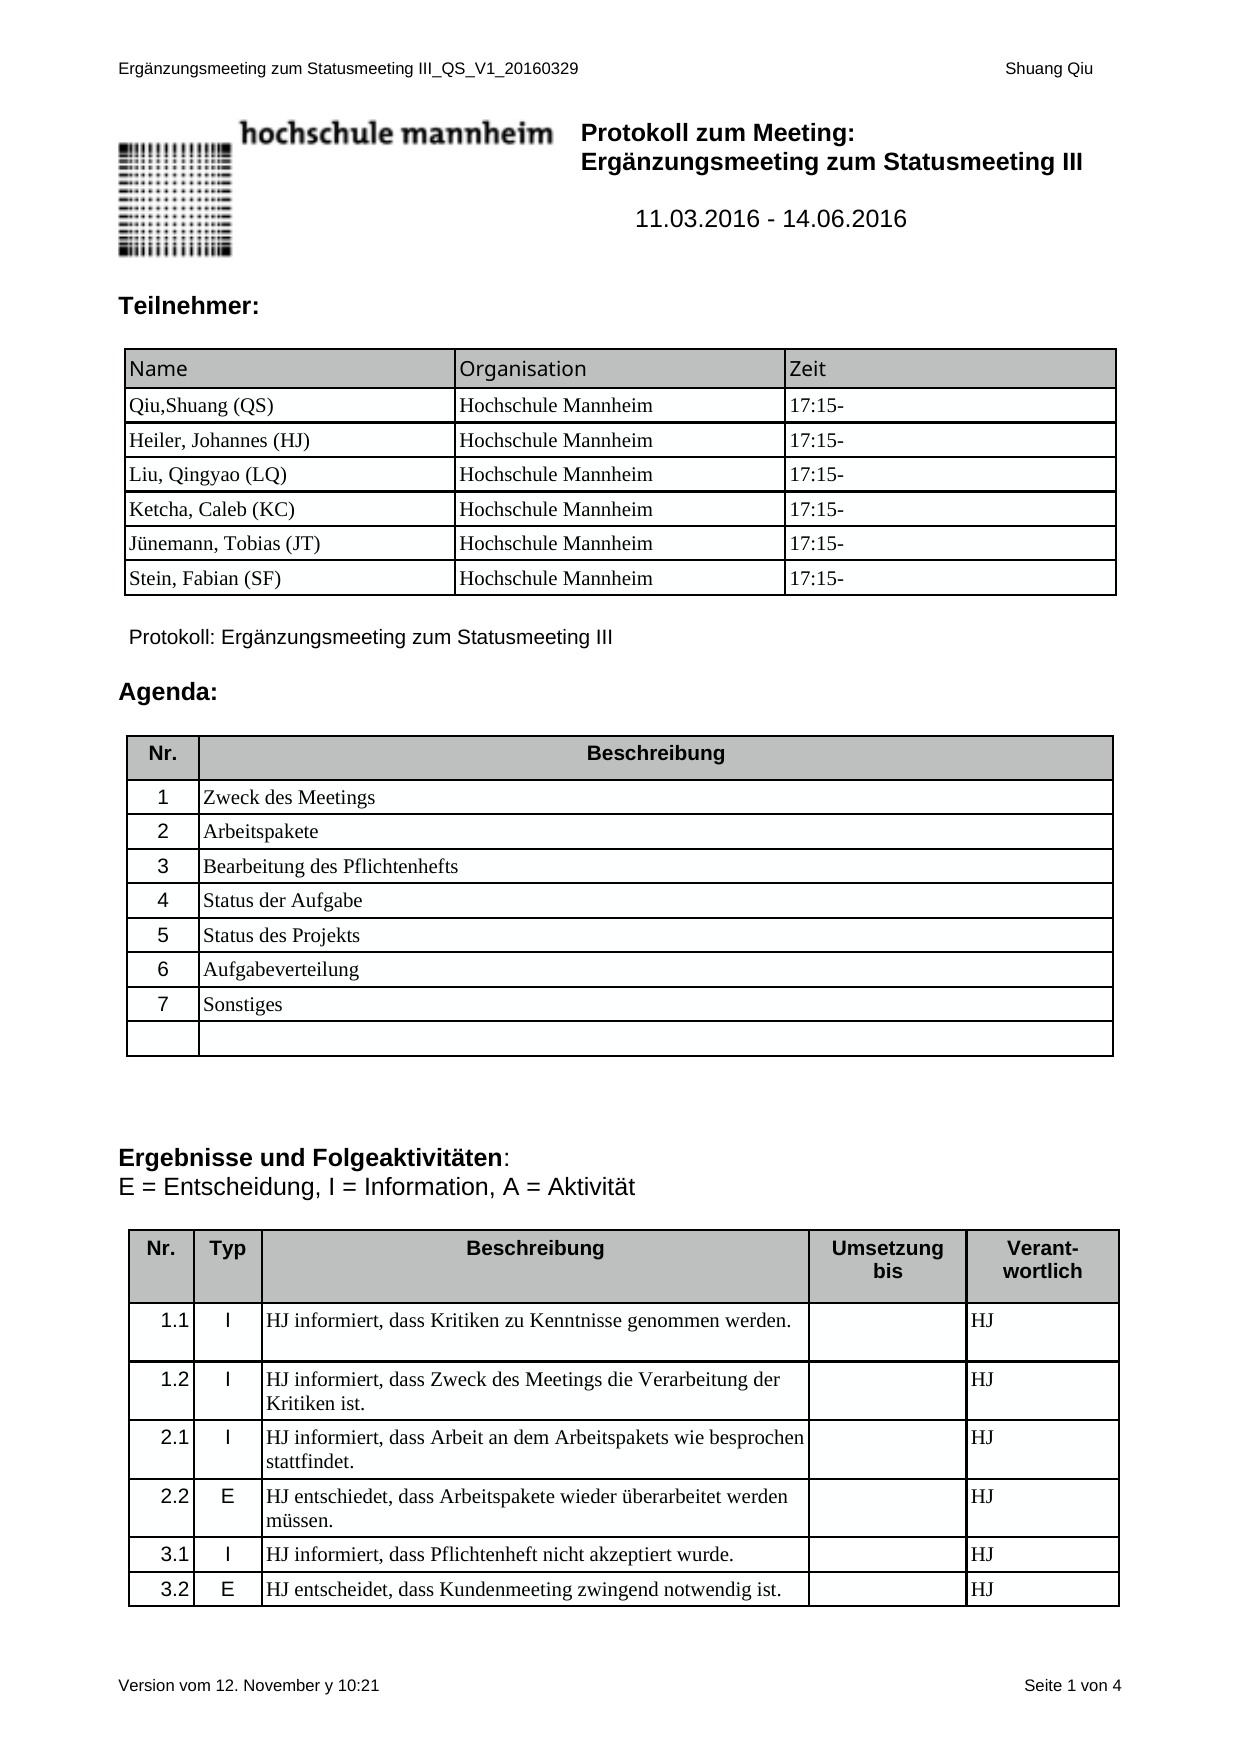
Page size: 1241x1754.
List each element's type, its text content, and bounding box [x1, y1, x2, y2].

table_cell Aufgabeverteilung [200, 953, 1112, 986]
table_cell 17:15- [786, 527, 1115, 559]
table_cell [810, 1421, 965, 1477]
table_cell HJ informiert, dass Arbeit an dem Arbeitspakets wie besprochen stattfindet. [263, 1421, 808, 1477]
table_cell Hochschule Mannheim [456, 458, 784, 490]
table_cell HJ [968, 1363, 1118, 1419]
table_header Verant-wortlich [968, 1231, 1118, 1302]
table_cell 17:15- [786, 493, 1115, 525]
table_header Typ [195, 1231, 261, 1302]
text Agenda: [118, 677, 1122, 706]
table_cell [810, 1304, 965, 1360]
table_cell Bearbeitung des Pflichtenhefts [200, 850, 1112, 882]
table_cell Hochschule Mannheim [456, 424, 784, 456]
table_cell I [195, 1421, 261, 1477]
table_cell HJ informiert, dass Kritiken zu Kenntnisse genommen werden. [263, 1304, 808, 1360]
table_cell HJ informiert, dass Pflichtenheft nicht akzeptiert wurde. [263, 1538, 808, 1571]
table_cell [810, 1480, 965, 1536]
table_header Organisation [456, 350, 784, 387]
table_cell HJ informiert, dass Zweck des Meetings die Verarbeitung der Kritiken ist. [263, 1363, 808, 1419]
table_header Zeit [786, 350, 1115, 387]
text 11.03.2016 - 14.06.2016 [556, 176, 1122, 233]
table_cell E [195, 1480, 261, 1536]
table_cell Status der Aufgabe [200, 884, 1112, 917]
table_header Umsetzung bis [810, 1231, 965, 1302]
table_cell 3 [128, 850, 198, 882]
picture [118, 118, 556, 260]
table_cell 2 [128, 815, 198, 848]
table_cell Jünemann, Tobias (JT) [126, 527, 454, 559]
text Ergebnisse und Folgeaktivitäten: [118, 1143, 1122, 1172]
table_cell 5 [128, 919, 198, 951]
table_cell Sonstiges [200, 988, 1112, 1020]
table_cell Arbeitspakete [200, 815, 1112, 848]
table_cell HJ [968, 1538, 1118, 1571]
table_header Name [126, 350, 454, 387]
table_cell Liu, Qingyao (LQ) [126, 458, 454, 490]
text Protokoll: Ergänzungsmeeting zum Statusmeeting III [128, 625, 1122, 649]
table_cell 17:15- [786, 458, 1115, 490]
table_cell Hochschule Mannheim [456, 527, 784, 559]
table_cell [810, 1538, 965, 1571]
table_cell Ketcha, Caleb (KC) [126, 493, 454, 525]
table_cell 1.2 [130, 1363, 193, 1419]
table_cell HJ [968, 1421, 1118, 1477]
table_cell [128, 1022, 198, 1054]
table_cell 4 [128, 884, 198, 917]
table_cell 3.1 [130, 1538, 193, 1571]
table_cell HJ entschiedet, dass Arbeitspakete wieder überarbeitet werden müssen. [263, 1480, 808, 1536]
table_cell Qiu,Shuang (QS) [126, 389, 454, 421]
text E = Entscheidung, I = Information, A = Aktivität [118, 1172, 1122, 1200]
table_cell 3.2 [130, 1573, 193, 1605]
table_cell Hochschule Mannheim [456, 561, 784, 594]
table_cell 7 [128, 988, 198, 1020]
table_header Nr. [128, 737, 198, 779]
table_cell 2.1 [130, 1421, 193, 1477]
table_header Nr. [130, 1231, 193, 1302]
table_cell Hochschule Mannheim [456, 493, 784, 525]
table_header Beschreibung [200, 737, 1112, 779]
table_cell 17:15- [786, 389, 1115, 421]
table_cell 1.1 [130, 1304, 193, 1360]
table_cell [200, 1022, 1112, 1054]
table_cell I [195, 1538, 261, 1571]
table_cell Stein, Fabian (SF) [126, 561, 454, 594]
table_cell Hochschule Mannheim [456, 389, 784, 421]
table_cell Status des Projekts [200, 919, 1112, 951]
table_cell HJ [968, 1480, 1118, 1536]
table_cell HJ [968, 1304, 1118, 1360]
table_cell I [195, 1363, 261, 1419]
table_cell HJ [968, 1573, 1118, 1605]
text Teilnehmer: [118, 291, 1122, 319]
table_cell Heiler, Johannes (HJ) [126, 424, 454, 456]
table_header Beschreibung [263, 1231, 808, 1302]
table_cell 2.2 [130, 1480, 193, 1536]
table_cell 17:15- [786, 424, 1115, 456]
table_cell E [195, 1573, 261, 1605]
table_cell 17:15- [786, 561, 1115, 594]
table_cell I [195, 1304, 261, 1360]
table_cell Zweck des Meetings [200, 781, 1112, 813]
table_cell [810, 1363, 965, 1419]
table_cell 6 [128, 953, 198, 986]
text Protokoll zum Meeting: Ergänzungsmeeting zum Statusmeeting III [556, 118, 1122, 176]
table_cell 1 [128, 781, 198, 813]
table_cell HJ entscheidet, dass Kundenmeeting zwingend notwendig ist. [263, 1573, 808, 1605]
table_cell [810, 1573, 965, 1605]
